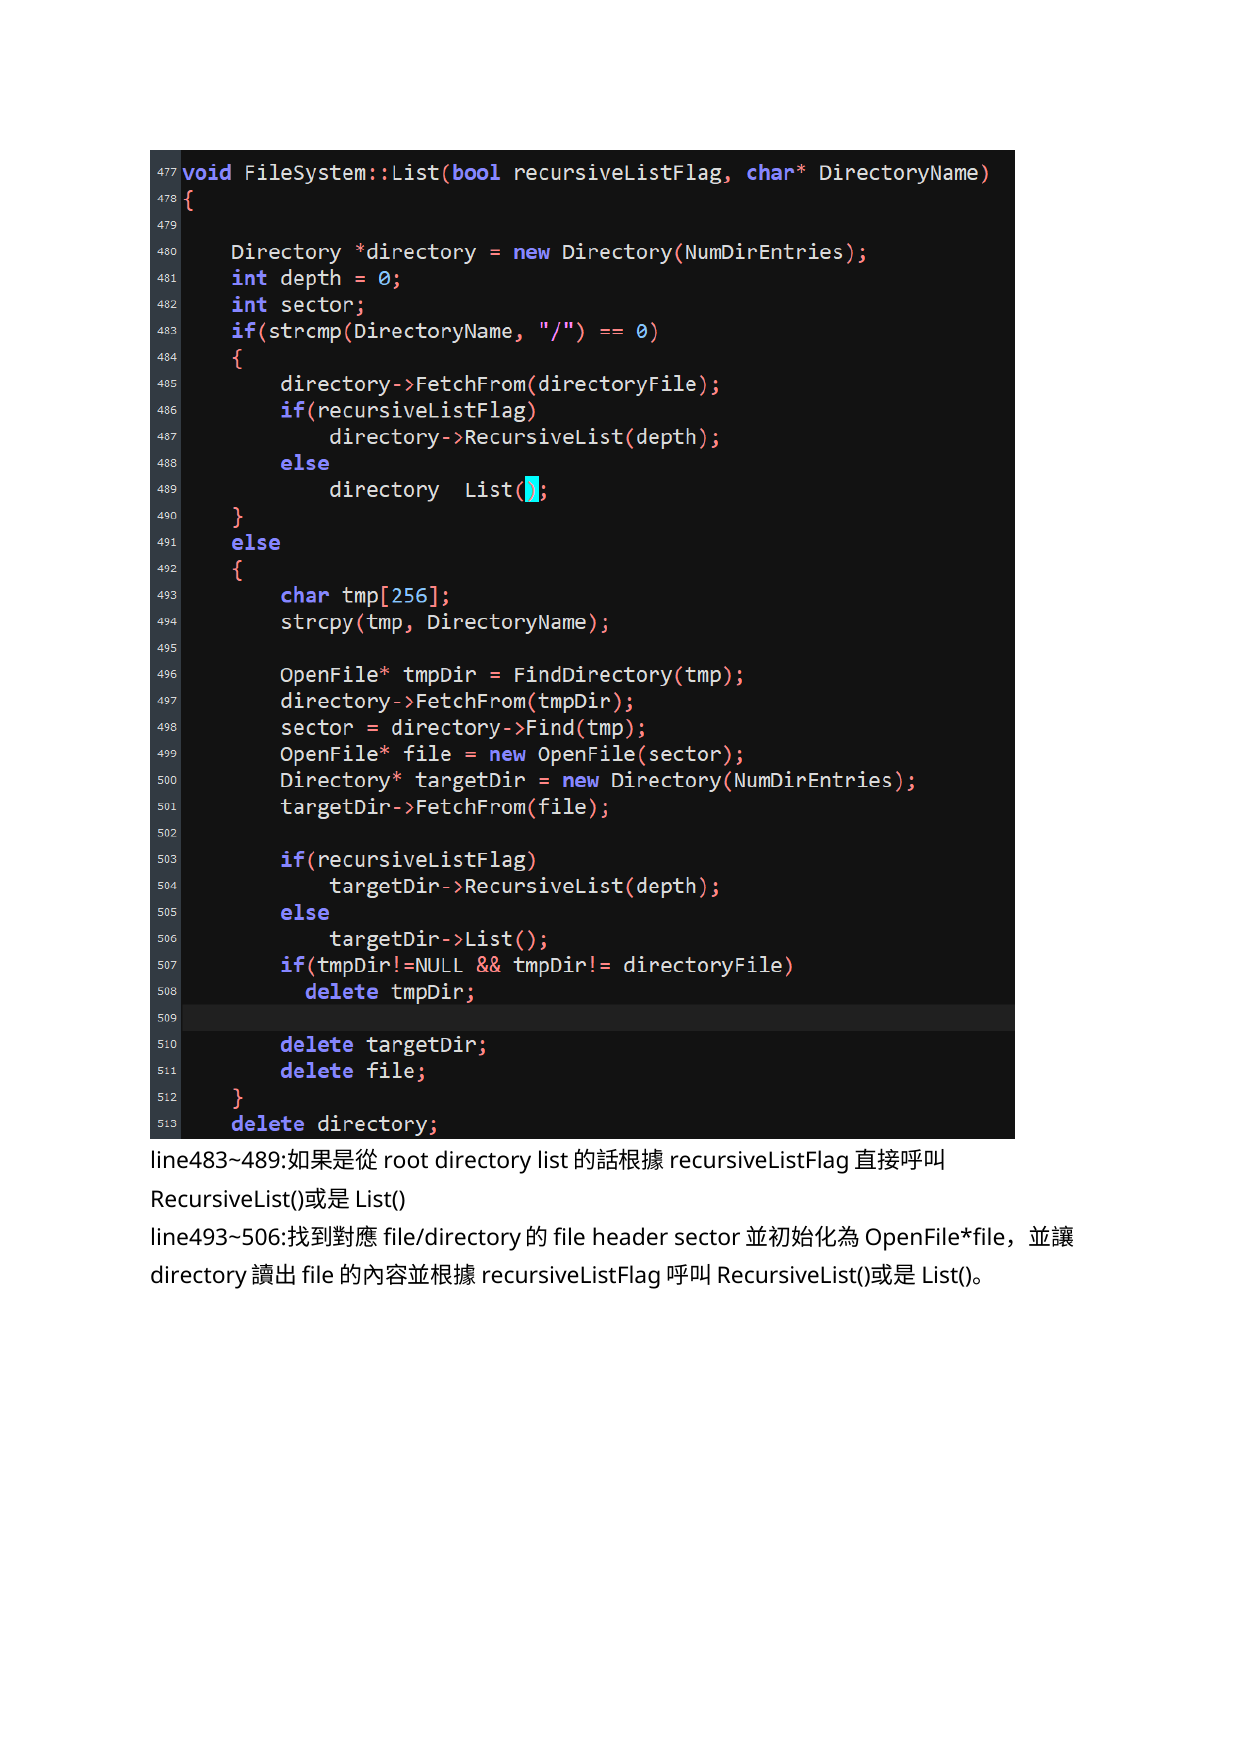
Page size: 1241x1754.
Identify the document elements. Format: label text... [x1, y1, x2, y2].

picture [150, 150, 1015, 1139]
text line493~506:找到對應file/directory的file header sector並初始化為OpenFile*file，並讓directory讀出file的內容並根據recursiveListFlag呼叫RecursiveList()或是List()。 [150, 1219, 1090, 1290]
text line483~489:如果是從root directory list的話根據recursiveListFlag直接呼叫RecursiveList()或是List() [150, 1142, 1090, 1214]
